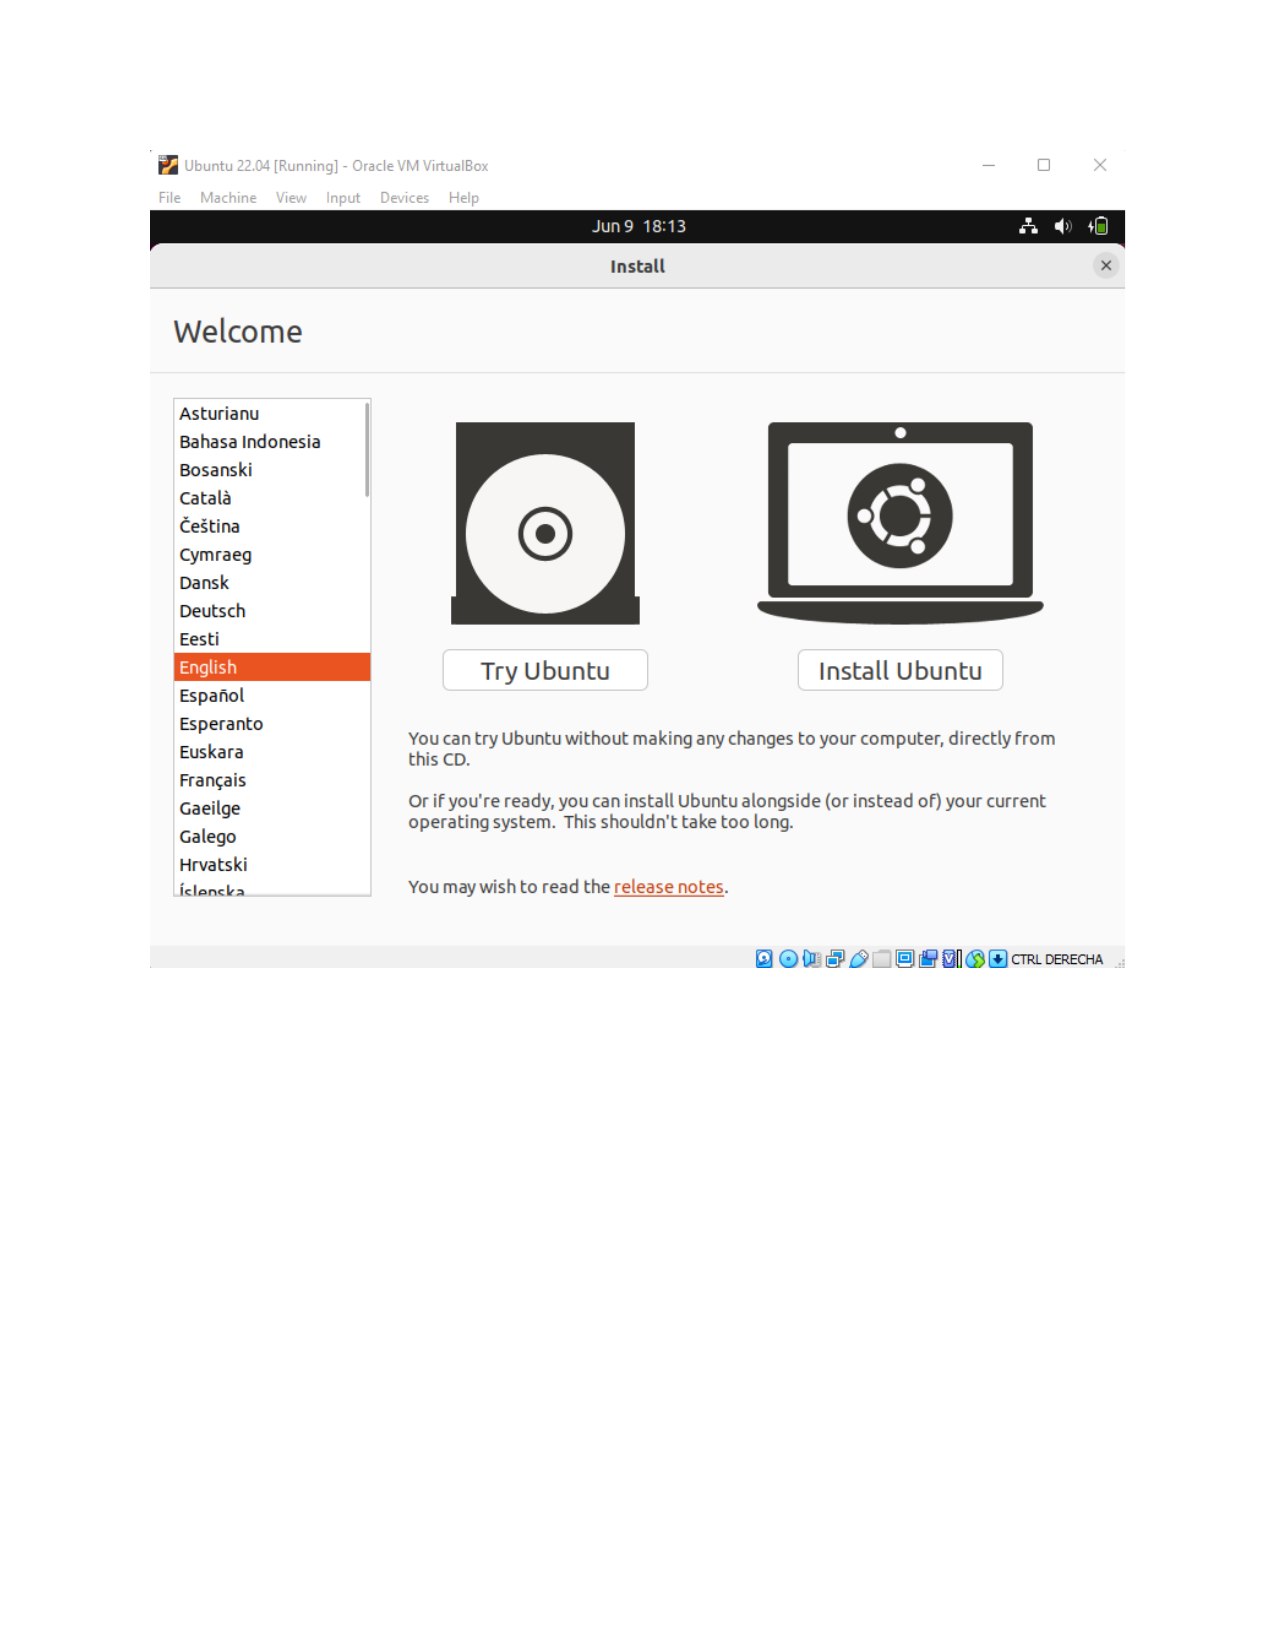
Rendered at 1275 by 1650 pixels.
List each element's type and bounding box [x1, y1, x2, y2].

picture [150, 150, 1125, 968]
